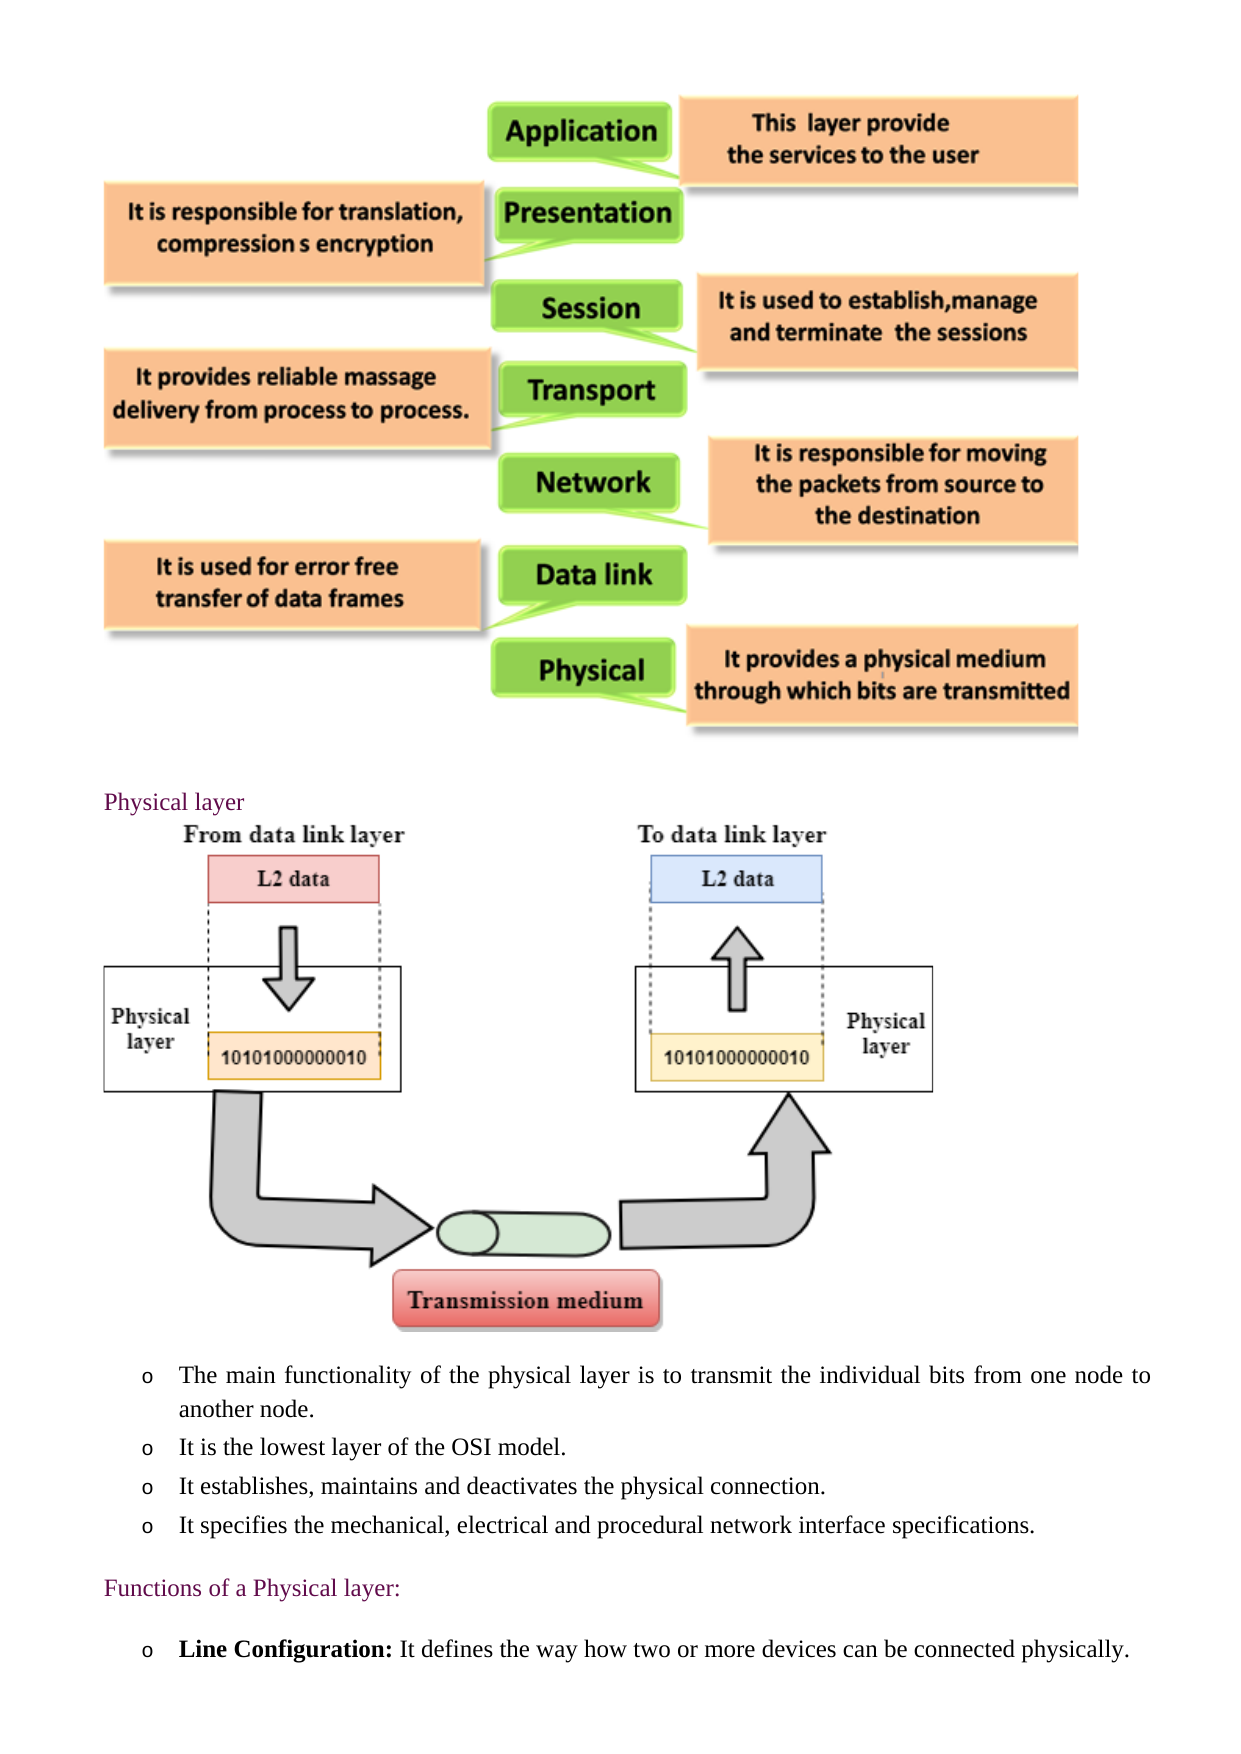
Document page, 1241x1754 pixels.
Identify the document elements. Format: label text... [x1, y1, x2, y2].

list Line Configuration: It defines the way how two or more devices can be connected physically. [141, 1631, 1152, 1663]
list It establishes, maintains and deactivates the physical connection. [141, 1468, 1152, 1501]
list It is the lowest layer of the OSI model. [141, 1429, 1152, 1462]
picture [103, 816, 934, 1332]
list It specifies the mechanical, electrical and procedural network interface specifications. [141, 1507, 1152, 1540]
list The main functionality of the physical layer is to transmit the individual bits from one node to another node. [141, 1357, 1152, 1422]
subtitle Physical layer [103, 784, 1152, 816]
subtitle Functions of a Physical layer: [103, 1569, 1152, 1601]
picture [103, 73, 1079, 763]
